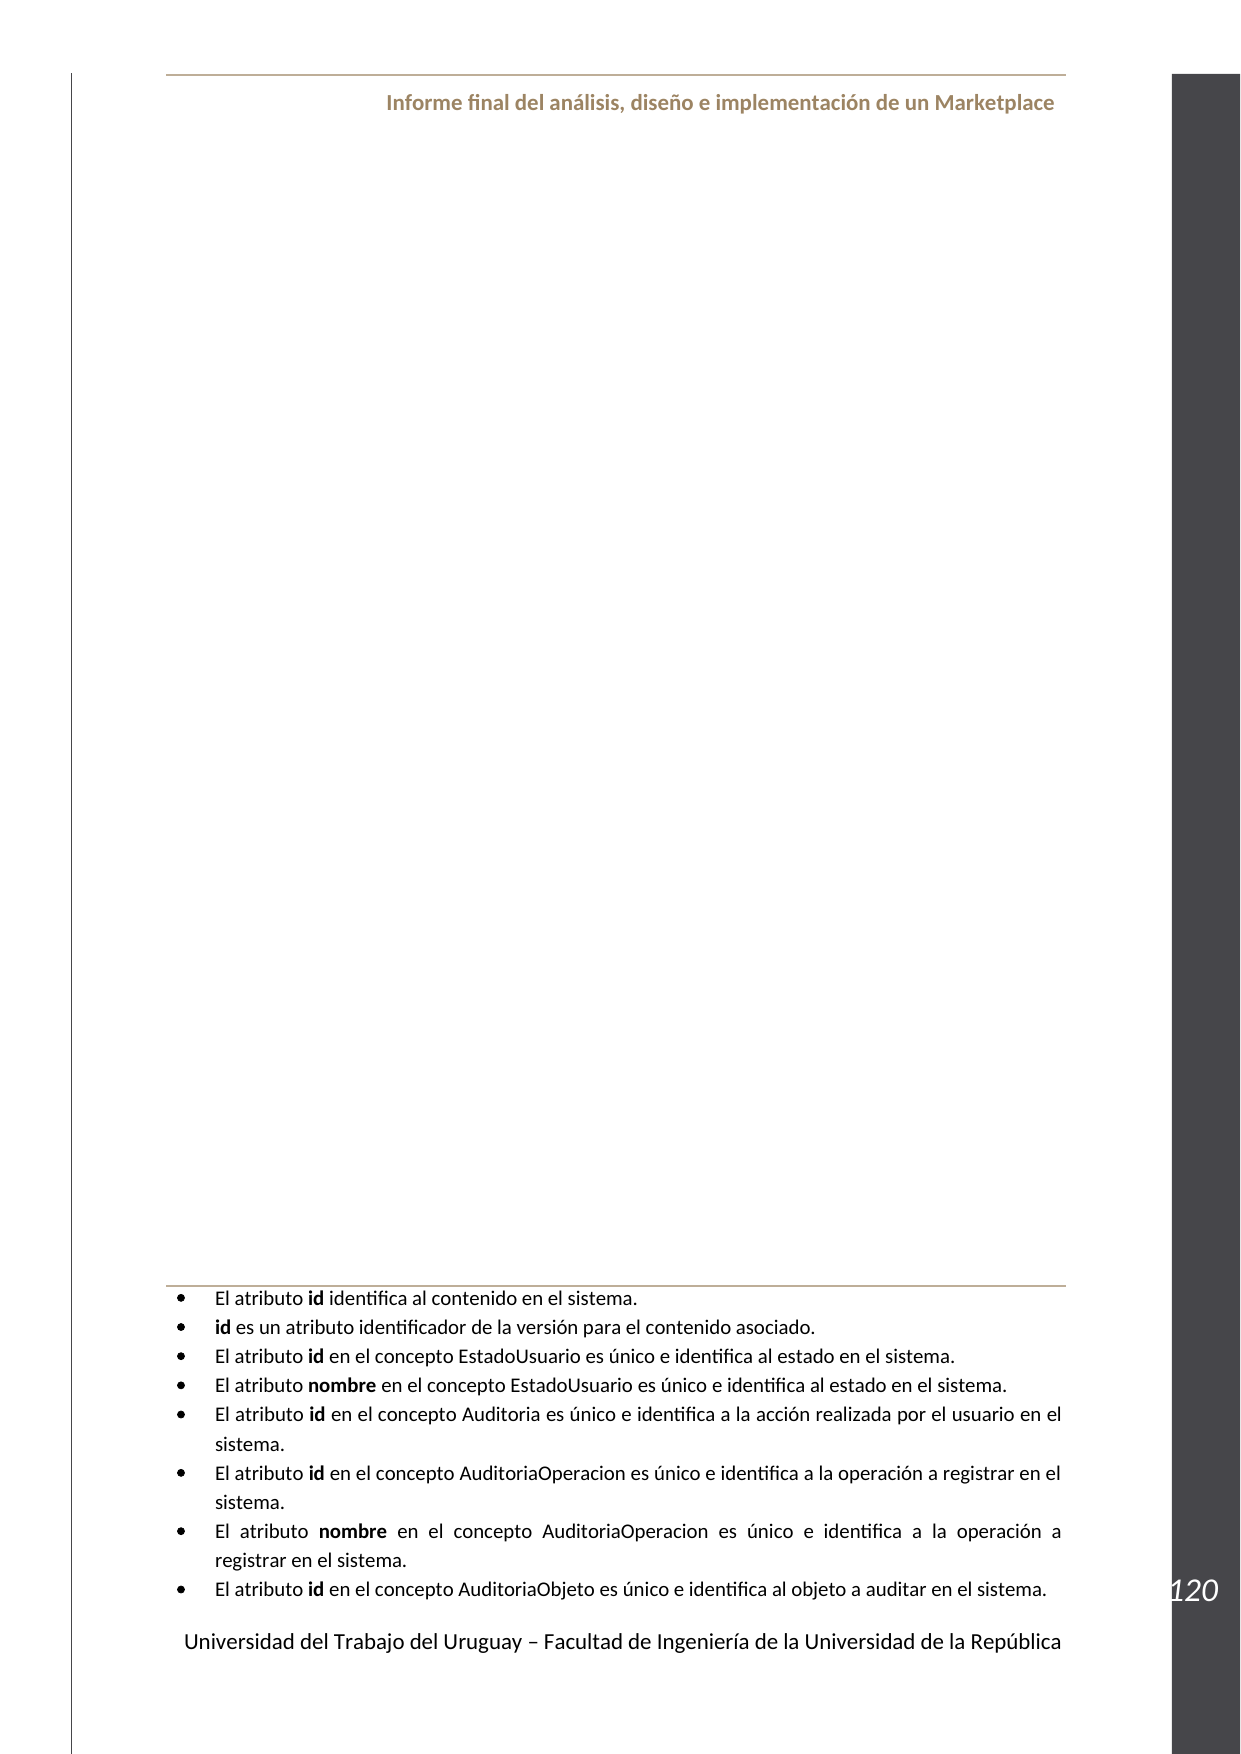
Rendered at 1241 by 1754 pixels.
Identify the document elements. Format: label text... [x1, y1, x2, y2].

list El atributo id en el concepto EstadoUsuario es único e identifica al estado en el sistema. [177, 1343, 1063, 1369]
list El atributo id en el concepto AuditoriaOperacion es único e identifica a la operación a registrar en el sistema. [177, 1460, 1063, 1514]
list El atributo id identifica al contenido en el sistema. [177, 1287, 1063, 1310]
list El atributo id en el concepto Auditoria es único e identifica a la acción realizada por el usuario en el sistema. [177, 1402, 1063, 1456]
list id es un atributo identificador de la versión para el contenido asociado. [177, 1314, 1063, 1339]
list El atributo nombre en el concepto AuditoriaOperacion es único e identifica a la operación a registrar en el sistema. [177, 1518, 1063, 1573]
list El atributo id en el concepto AuditoriaObjeto es único e identifica al objeto a auditar en el sistema. [177, 1577, 1063, 1602]
list El atributo nombre en el concepto EstadoUsuario es único e identifica al estado en el sistema. [177, 1372, 1063, 1398]
